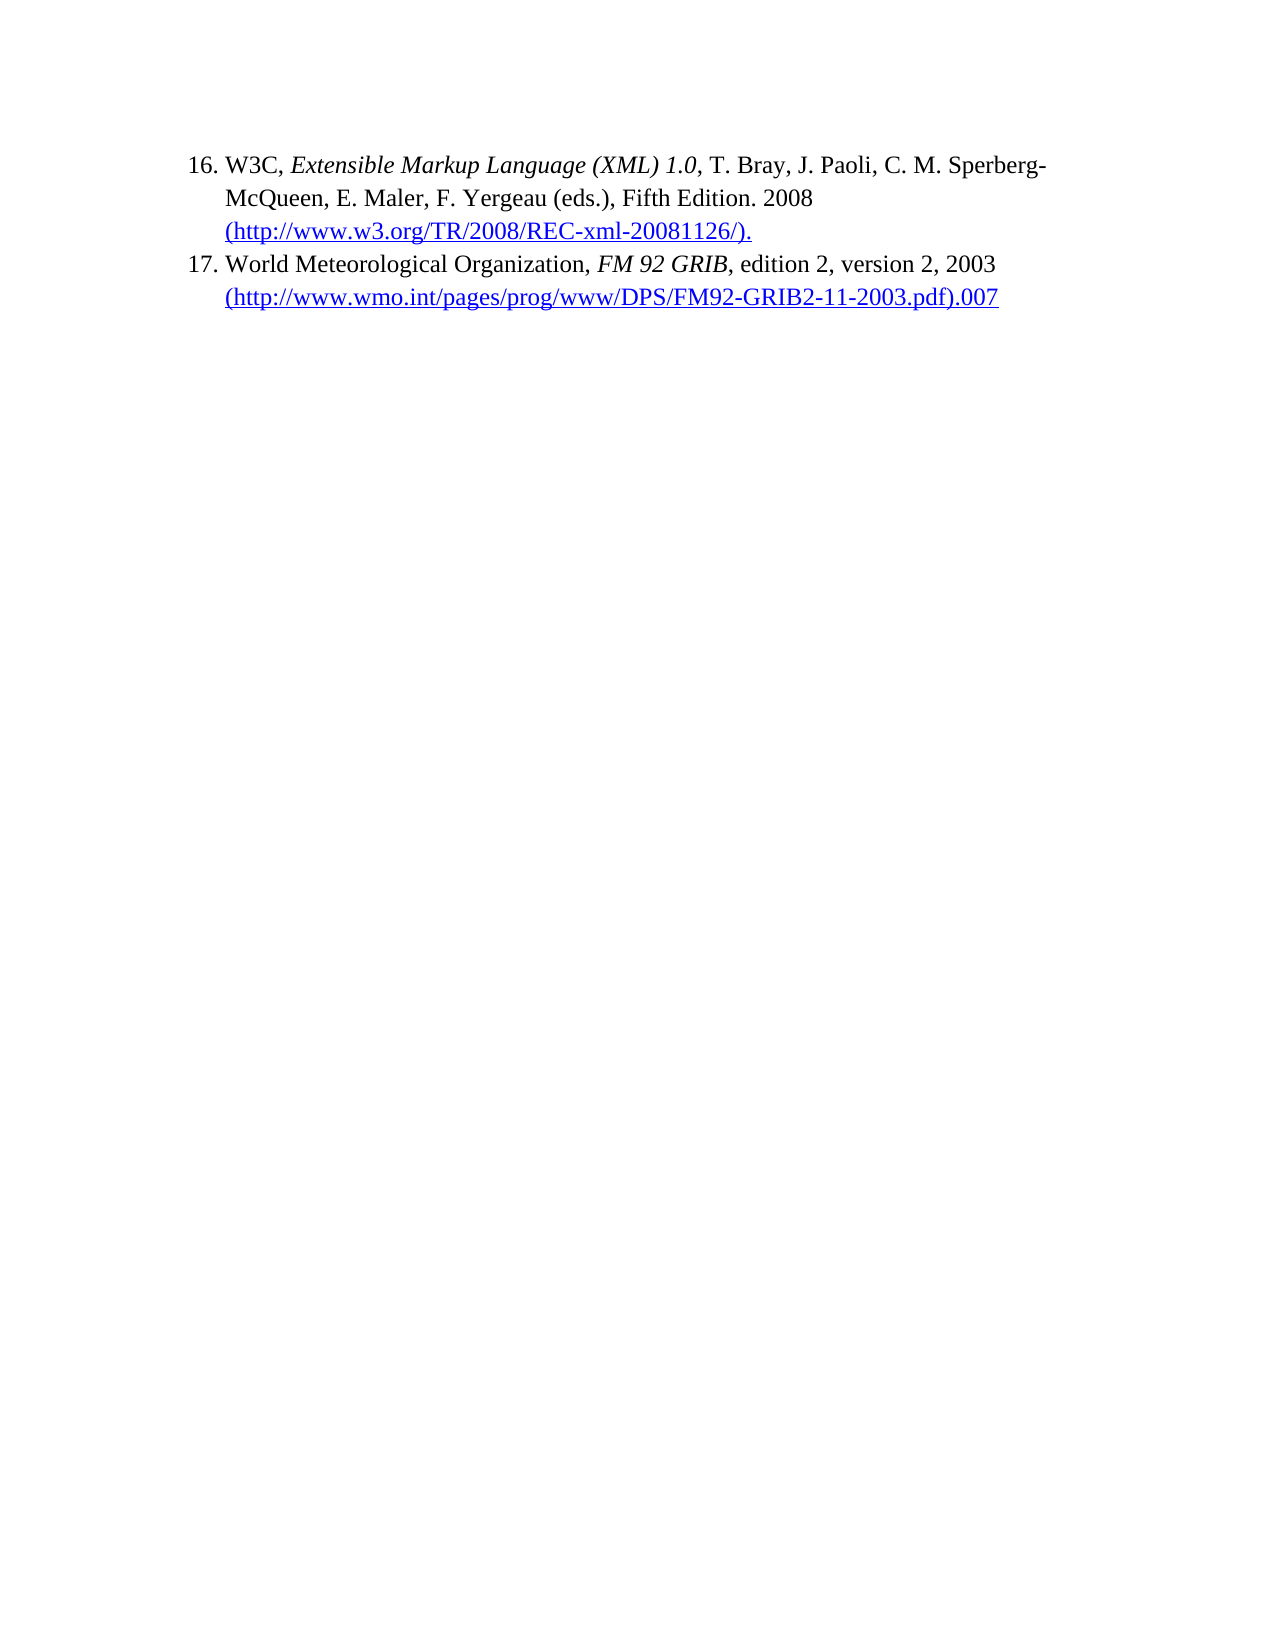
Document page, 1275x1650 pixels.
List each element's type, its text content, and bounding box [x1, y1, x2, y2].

list W3C, Extensible Markup Language (XML) 1.0, T. Bray, J. Paoli, C. M. Sperberg-McQueen, E. Maler, F. Yergeau (eds.), Fifth Edition. 2008 (http://www.w3.org/TR/2008/REC-xml-20081126/). [187, 150, 1125, 245]
list World Meteorological Organization, FM 92 GRIB, edition 2, version 2, 2003 (http://www.wmo.int/pages/prog/www/DPS/FM92-GRIB2-11-2003.pdf).007 [187, 249, 1125, 311]
